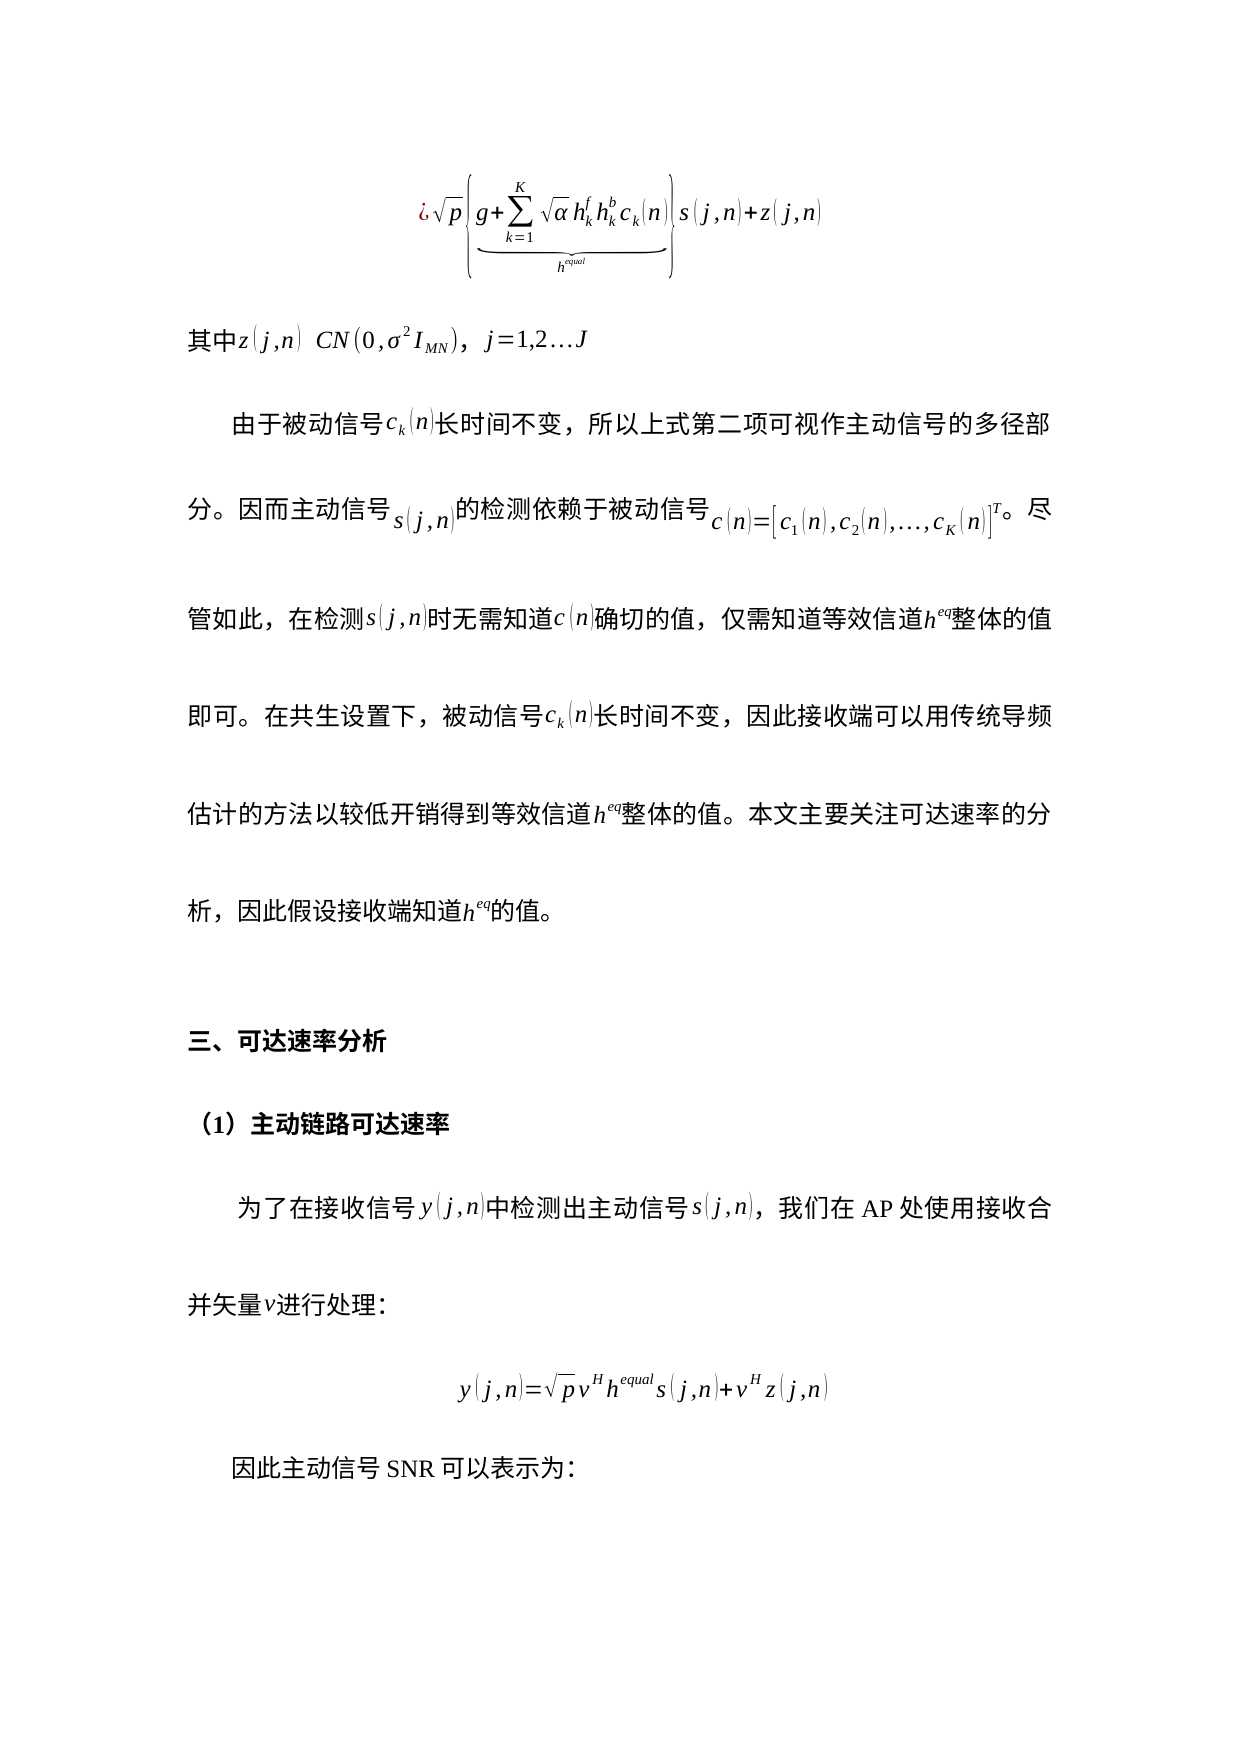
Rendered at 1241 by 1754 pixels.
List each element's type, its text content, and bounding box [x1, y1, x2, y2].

text 其中， [187, 307, 1053, 372]
text （1）主动链路可达速率 [187, 1091, 1053, 1156]
text 因此主动信号SNR可以表示为： [187, 1434, 1053, 1499]
text 由于被动信号长时间不变，所以上式第二项可视作主动信号的多径部分。因而主动信号的检测依赖于被动信号。尽管如此，在检测时无需知道确切的值，仅需知道等效信道整体的值即可。在共生设置下，被动信号长时间不变，因此接收端可以用传统导频估计的方法以较低开销得到等效信道整体的值。本文主要关注可达速率的分析，因此假设接收端知道的值。 [187, 390, 1053, 942]
text 三、可达速率分析 [187, 1007, 1053, 1072]
text 为了在接收信号中检测出主动信号，我们在AP处使用接收合并矢量进行处理： [187, 1174, 1053, 1336]
